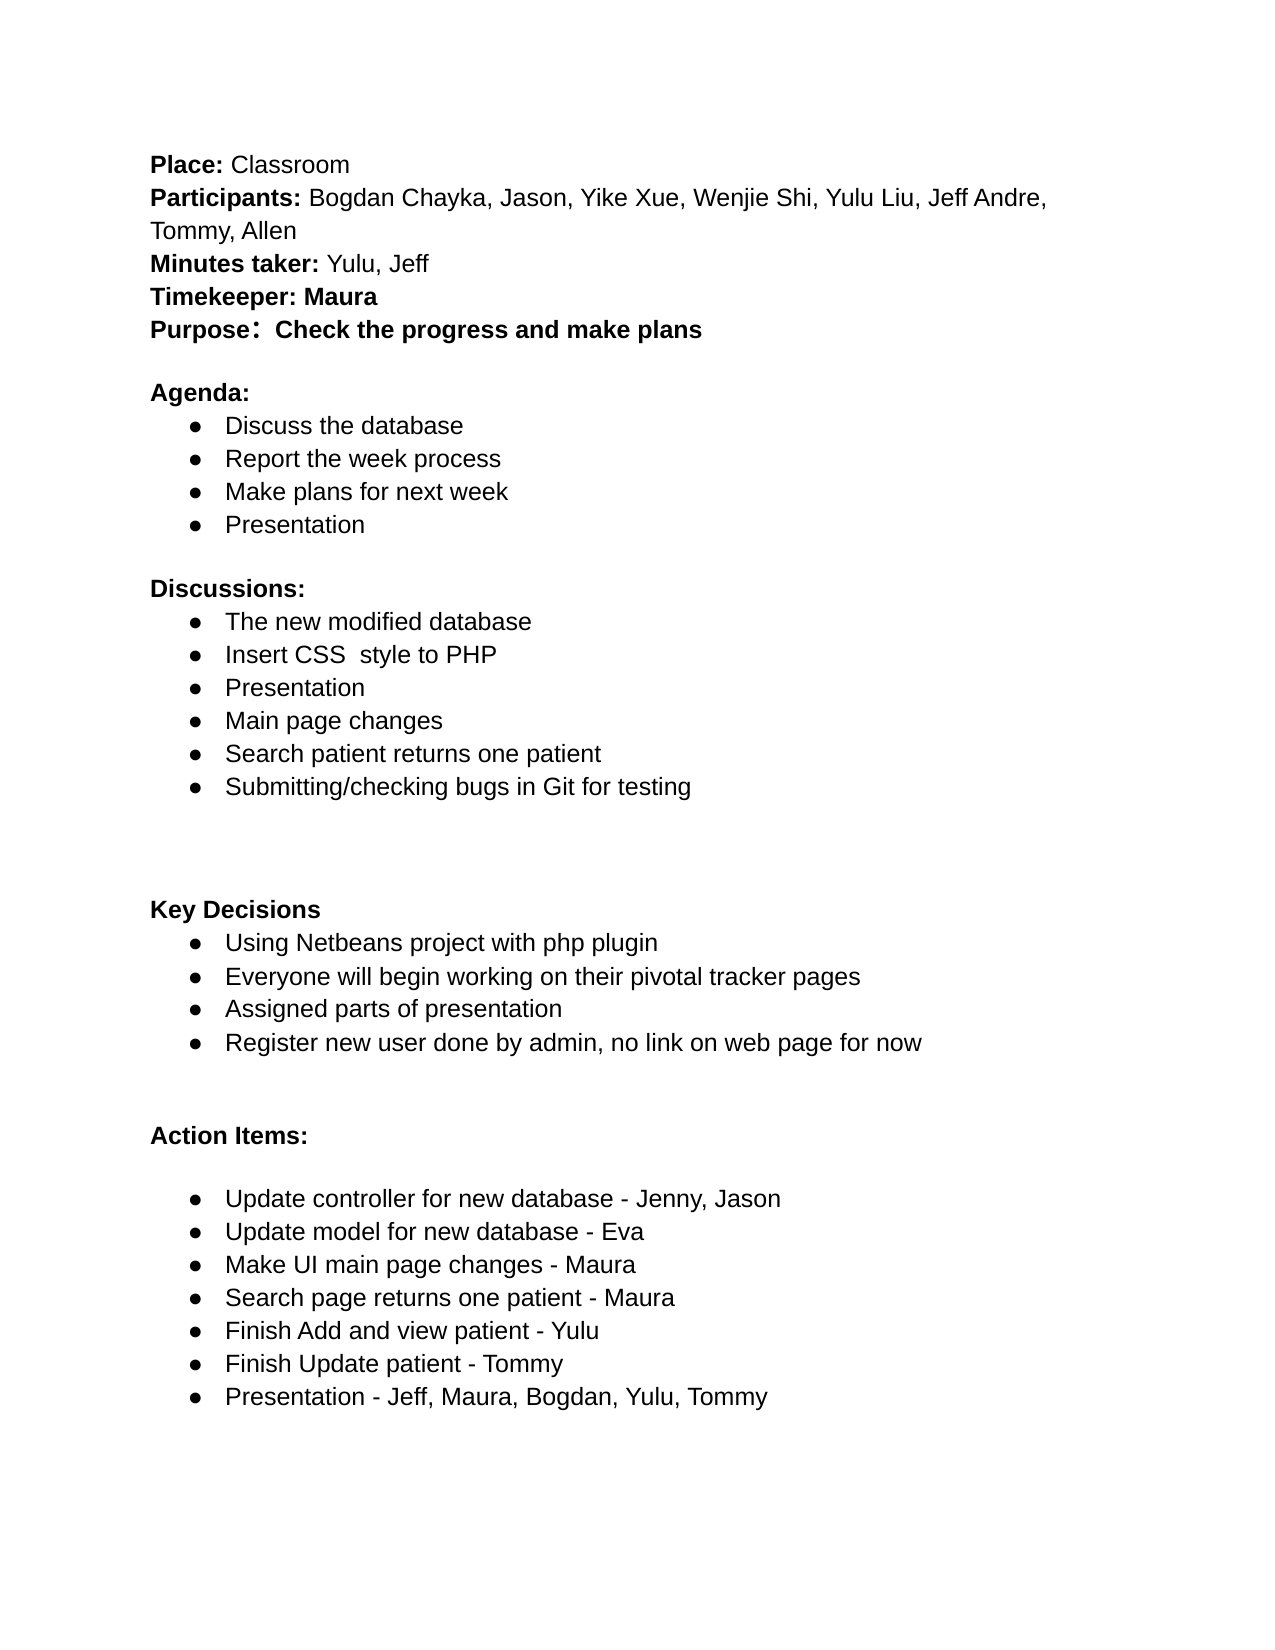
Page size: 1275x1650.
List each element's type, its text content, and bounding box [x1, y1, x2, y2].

text Place: Classroom [150, 150, 1125, 179]
text Participants: Bogdan Chayka, Jason, Yike Xue, Wenjie Shi, Yulu Liu, Jeff Andre, Tommy, Allen [150, 183, 1125, 245]
list Make plans for next week [188, 477, 1125, 506]
list Discuss the database [188, 411, 1125, 440]
text Purpose：Check the progress and make plans [150, 315, 1125, 344]
list Insert CSS style to PHP [188, 640, 1125, 668]
list Search patient returns one patient [188, 739, 1125, 767]
text Minutes taker: Yulu, Jeff [150, 249, 1125, 278]
list Presentation - Jeff, Maura, Bogdan, Yulu, Tommy [188, 1382, 1125, 1411]
list Search page returns one patient - Maura [188, 1283, 1125, 1312]
text Discussions: [150, 574, 1125, 602]
list The new modified database [188, 607, 1125, 635]
text Agenda: [150, 378, 1125, 407]
text Key Decisions [150, 895, 1125, 924]
list Update model for new database - Eva [188, 1217, 1125, 1246]
list Finish Add and view patient - Yulu [188, 1316, 1125, 1345]
text Timekeeper: Maura [150, 282, 1125, 311]
text Action Items: [150, 1121, 1125, 1150]
list Presentation [188, 673, 1125, 701]
list Assigned parts of presentation [188, 994, 1125, 1023]
list Presentation [188, 510, 1125, 539]
list Report the week process [188, 444, 1125, 473]
list Update controller for new database - Jenny, Jason [188, 1184, 1125, 1213]
list Everyone will begin working on their pivotal tracker pages [188, 961, 1125, 990]
list Register new user done by admin, no link on web page for now [188, 1027, 1125, 1056]
list Make UI main page changes - Maura [188, 1250, 1125, 1279]
list Main page changes [188, 706, 1125, 734]
list Finish Update patient - Tommy [188, 1349, 1125, 1378]
list Using Netbeans project with php plugin [188, 928, 1125, 957]
list Submitting/checking bugs in Git for testing [188, 772, 1125, 801]
